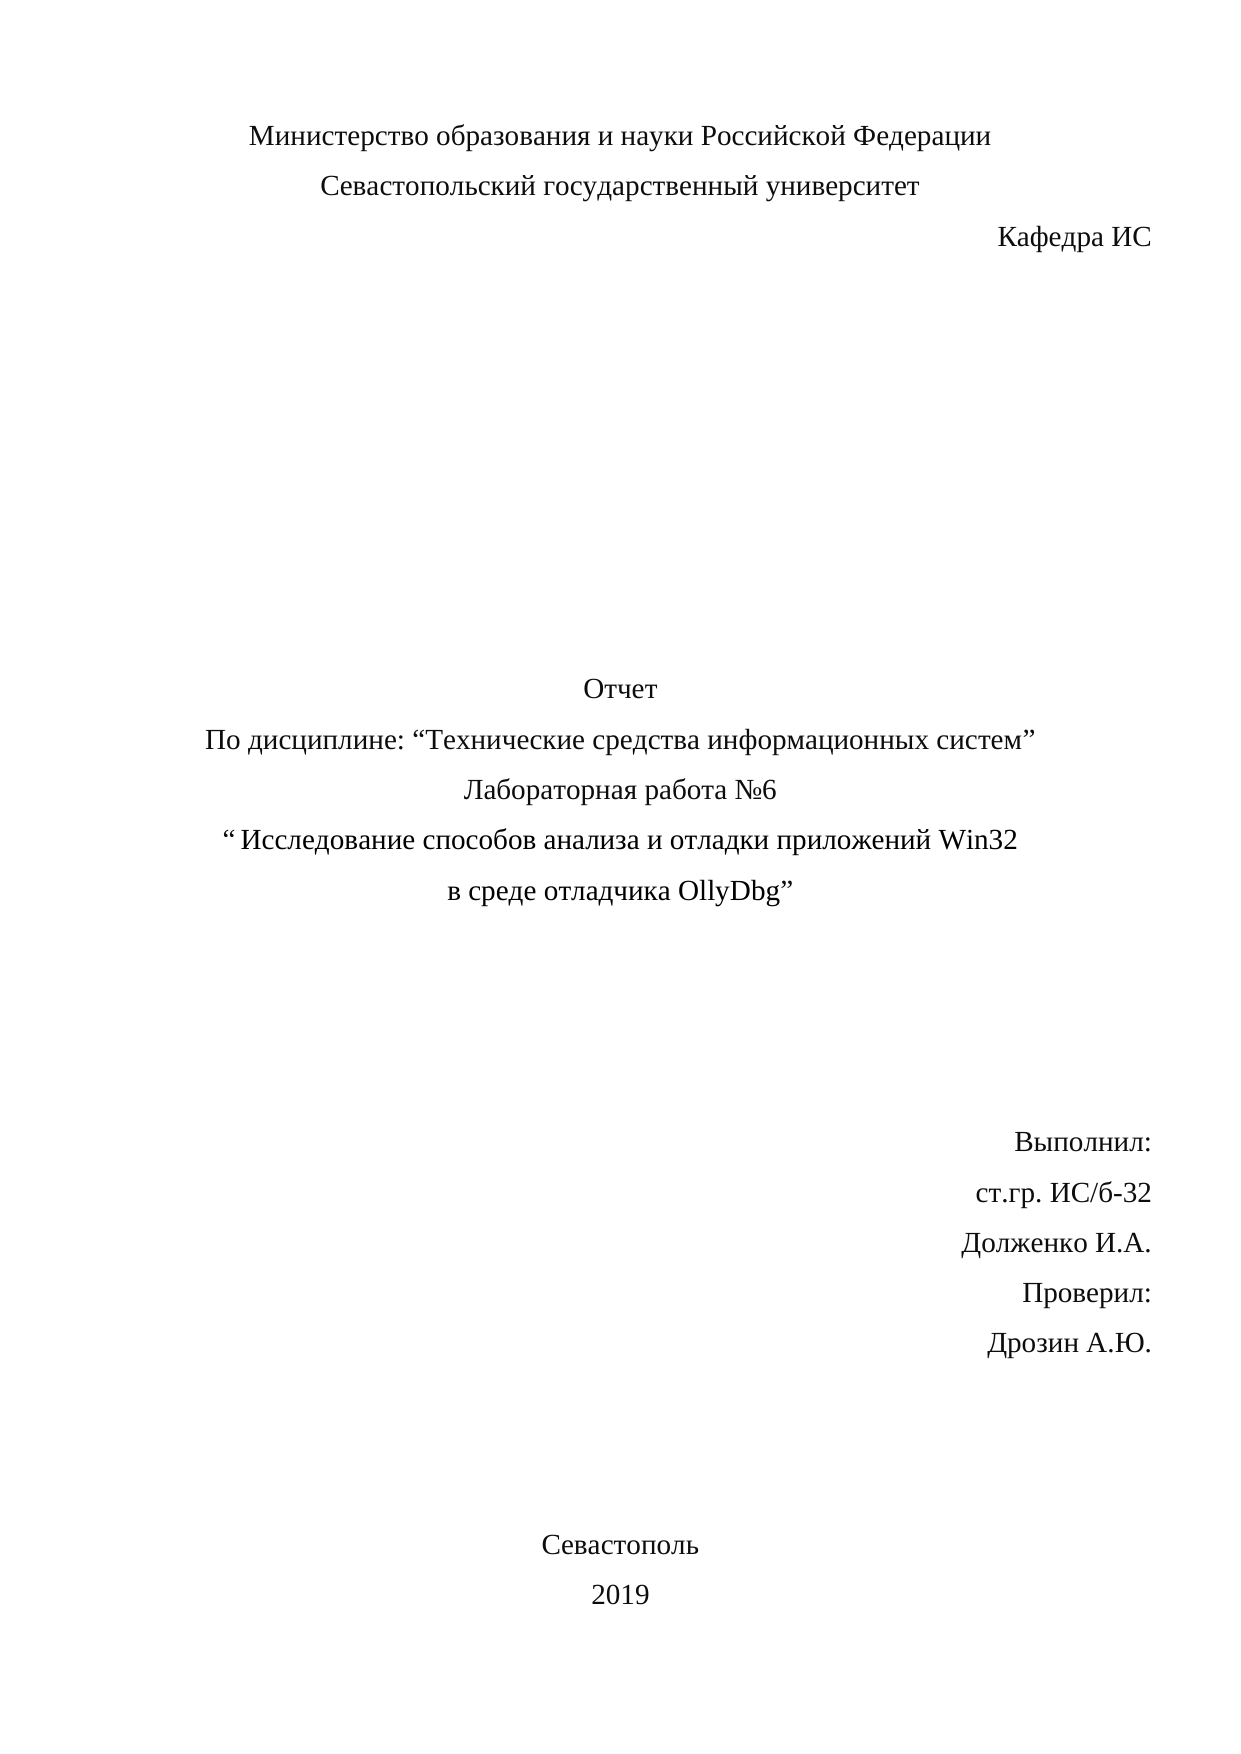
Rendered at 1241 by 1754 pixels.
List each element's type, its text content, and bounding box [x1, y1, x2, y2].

text Долженко И.А. [88, 1225, 1152, 1258]
text Министерство образования и науки Российской Федерации [88, 118, 1152, 152]
text Севастопольский государственный университет [88, 168, 1152, 202]
text Проверил: [88, 1275, 1152, 1309]
text Севастополь [88, 1527, 1152, 1560]
text “ Исследование способов анализа и отладки приложений Win32 [88, 822, 1152, 856]
text Кафедра ИС [88, 219, 1152, 252]
text 2019 [88, 1577, 1152, 1611]
text ст.гр. ИС/б-32 [88, 1175, 1152, 1208]
text Дрозин А.Ю. [177, 1326, 1152, 1359]
text в среде отладчика OllyDbg” [88, 873, 1152, 906]
text По дисциплине: “Технические средства информационных систем” [88, 722, 1152, 755]
text Отчет [88, 672, 1152, 705]
text Выполнил: [88, 1124, 1152, 1158]
text Лабораторная работа №6 [88, 772, 1152, 806]
